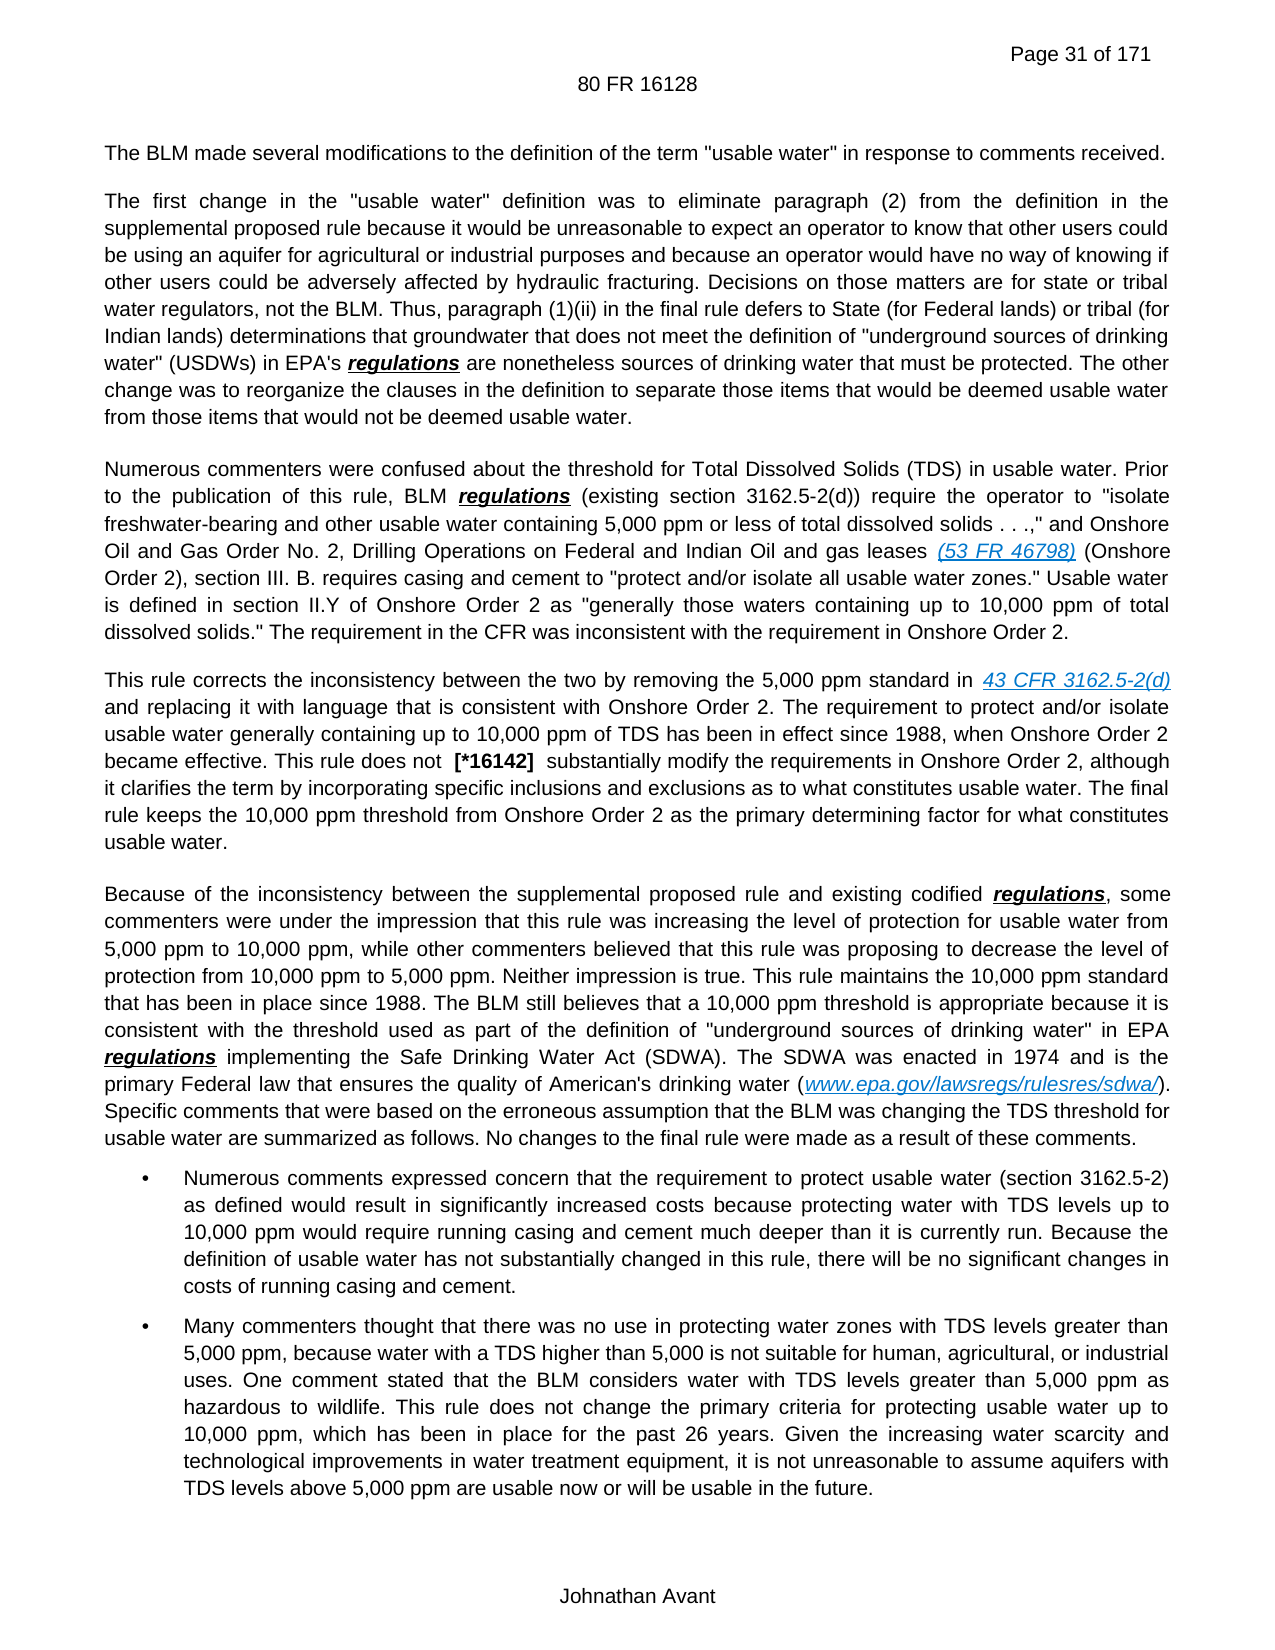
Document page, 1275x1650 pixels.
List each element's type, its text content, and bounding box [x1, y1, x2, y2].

text Numerous commenters were confused about the threshold for Total Dissolved Solids (TDS) in usable water. Prior to the publication of this rule, BLM regulations (existing section 3162.5-2(d)) require the operator to "isolate freshwater-bearing and other usable water containing 5,000 ppm or less of total dissolved solids . . .," and Onshore Oil and Gas Order No. 2, Drilling Operations on Federal and Indian Oil and gas leases (53 FR 46798) (Onshore Order 2), section III. B. requires casing and cement to "protect and/or isolate all usable water zones." Usable water is defined in section II.Y of Onshore Order 2 as "generally those waters containing up to 10,000 ppm of total dissolved solids." The requirement in the CFR was inconsistent with the requirement in Onshore Order 2. [104, 454, 1171, 644]
text The BLM made several modifications to the definition of the term "usable water" in response to comments received. [104, 137, 1171, 164]
text This rule corrects the inconsistency between the two by removing the 5,000 ppm standard in 43 CFR 3162.5-2(d) and replacing it with language that is consistent with Onshore Order 2. The requirement to protect and/or isolate usable water generally containing up to 10,000 ppm of TDS has been in effect since 1988, when Onshore Order 2 became effective. This rule does not [*16142] substantially modify the requirements in Onshore Order 2, although it clarifies the term by incorporating specific inclusions and exclusions as to what constitutes usable water. The final rule keeps the 10,000 ppm threshold from Onshore Order 2 as the primary determining factor for what constitutes usable water. [104, 664, 1171, 854]
text The first change in the "usable water" definition was to eliminate paragraph (2) from the definition in the supplemental proposed rule because it would be unreasonable to expect an operator to know that other users could be using an aquifer for agricultural or industrial purposes and because an operator would have no way of knowing if other users could be adversely affected by hydraulic fracturing. Decisions on those matters are for state or tribal water regulators, not the BLM. Thus, paragraph (1)(ii) in the final rule defers to State (for Federal lands) or tribal (for Indian lands) determinations that groundwater that does not meet the definition of "underground sources of drinking water" (USDWs) in EPA's regulations are nonetheless sources of drinking water that must be protected. The other change was to reorganize the clauses in the definition to separate those items that would be deemed usable water from those items that would not be deemed usable water. [104, 185, 1171, 429]
list Numerous comments expressed concern that the requirement to protect usable water (section 3162.5-2) as defined would result in significantly increased costs because protecting water with TDS levels up to 10,000 ppm would require running casing and cement much deeper than it is currently run. Because the definition of usable water has not substantially changed in this rule, there will be no significant changes in costs of running casing and cement. [142, 1162, 1171, 1298]
text Because of the inconsistency between the supplemental proposed rule and existing codified regulations, some commenters were under the impression that this rule was increasing the level of protection for usable water from 5,000 ppm to 10,000 ppm, while other commenters believed that this rule was proposing to decrease the level of protection from 10,000 ppm to 5,000 ppm. Neither impression is true. This rule maintains the 10,000 ppm standard that has been in place since 1988. The BLM still believes that a 10,000 ppm threshold is appropriate because it is consistent with the threshold used as part of the definition of "underground sources of drinking water" in EPA regulations implementing the Safe Drinking Water Act (SDWA). The SDWA was enacted in 1974 and is the primary Federal law that ensures the quality of American's drinking water (www.epa.gov/lawsregs/rulesres/sdwa/). Specific comments that were based on the erroneous assumption that the BLM was changing the TDS threshold for usable water are summarized as follows. No changes to the final rule were made as a result of these comments. [104, 879, 1171, 1150]
list Many commenters thought that there was no use in protecting water zones with TDS levels greater than 5,000 ppm, because water with a TDS higher than 5,000 is not suitable for human, agricultural, or industrial uses. One comment stated that the BLM considers water with TDS levels greater than 5,000 ppm as hazardous to wildlife. This rule does not change the primary criteria for protecting usable water up to 10,000 ppm, which has been in place for the past 26 years. Given the increasing water scarcity and technological improvements in water treatment equipment, it is not unreasonable to assume aquifers with TDS levels above 5,000 ppm are usable now or will be usable in the future. [142, 1310, 1171, 1500]
